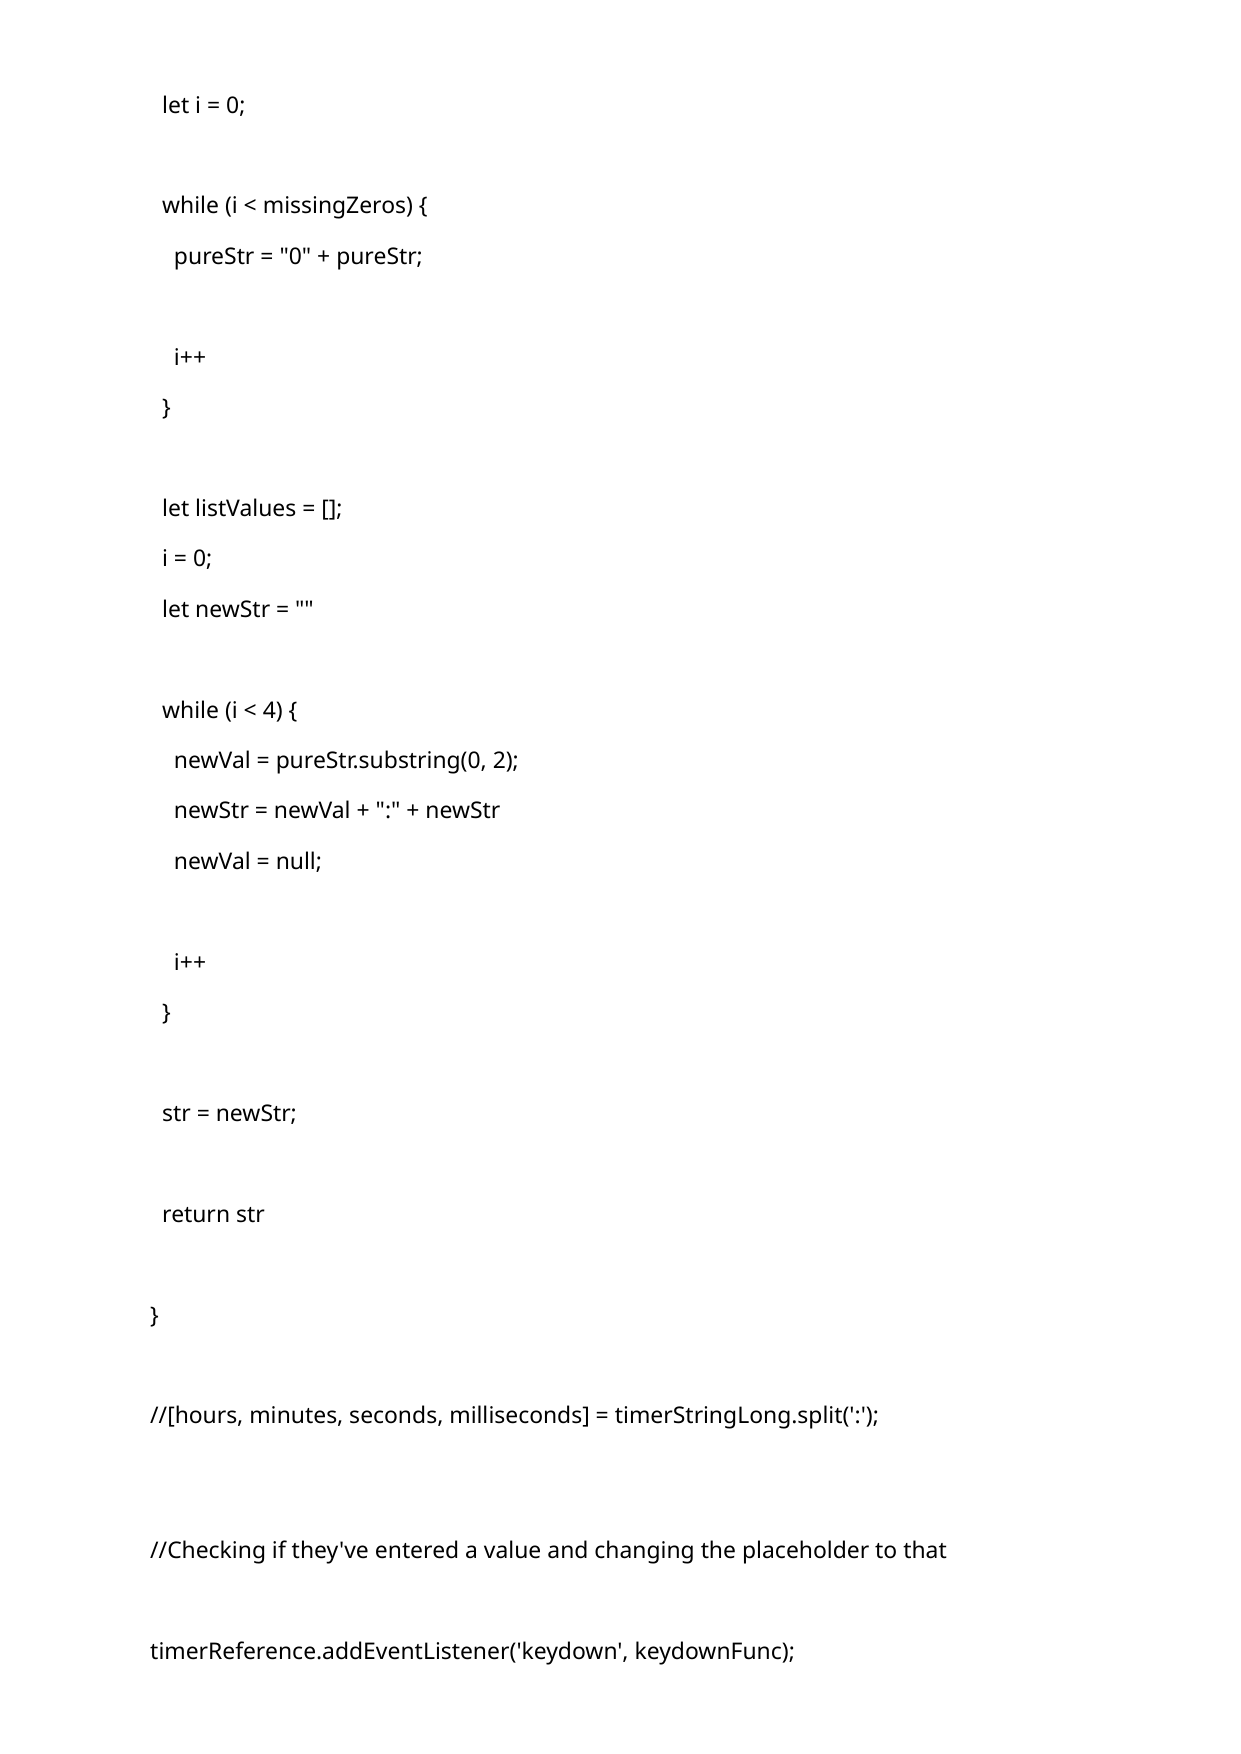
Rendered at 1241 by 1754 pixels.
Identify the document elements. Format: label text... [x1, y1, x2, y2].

text timerReference.addEventListener('keydown', keydownFunc); [150, 1635, 1090, 1666]
text } [150, 391, 1090, 422]
text let i = 0; [150, 89, 1090, 120]
text newVal = pureStr.substring(0, 2); [150, 744, 1090, 775]
text } [150, 996, 1090, 1027]
text let listValues = []; [150, 492, 1090, 523]
text return str [150, 1198, 1090, 1229]
text i = 0; [150, 542, 1090, 574]
text str = newStr; [150, 1097, 1090, 1128]
text //[hours, minutes, seconds, milliseconds] = timerStringLong.split(':'); [150, 1399, 1090, 1431]
text newStr = newVal + ":" + newStr [150, 794, 1090, 826]
text while (i < 4) { [150, 694, 1090, 725]
text } [150, 1299, 1090, 1330]
text newVal = null; [150, 845, 1090, 876]
text i++ [150, 946, 1090, 977]
text i++ [150, 341, 1090, 372]
text while (i < missingZeros) { [150, 189, 1090, 221]
text //Checking if they've entered a value and changing the placeholder to that [150, 1534, 1090, 1565]
text let newStr = "" [150, 593, 1090, 624]
text pureStr = "0" + pureStr; [150, 240, 1090, 271]
